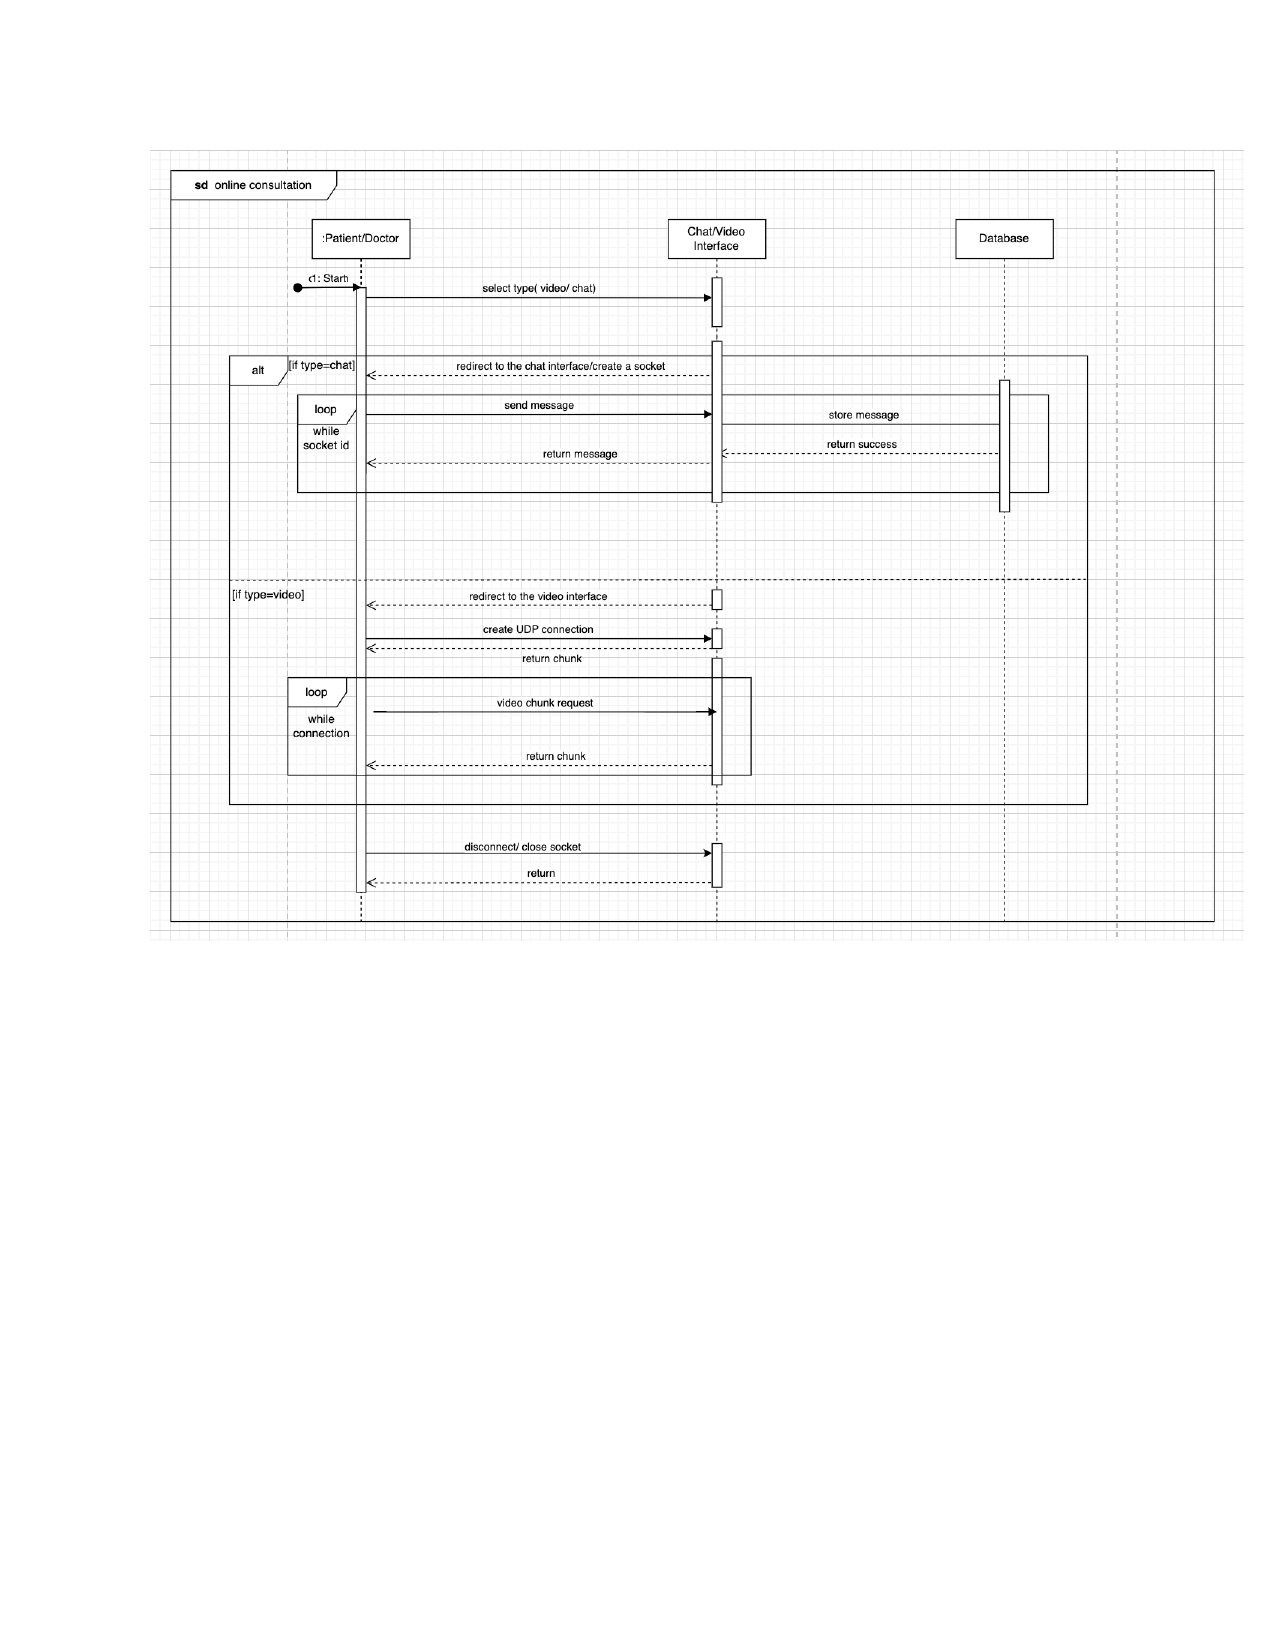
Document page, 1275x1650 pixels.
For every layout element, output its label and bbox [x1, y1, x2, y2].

picture [150, 150, 1245, 941]
